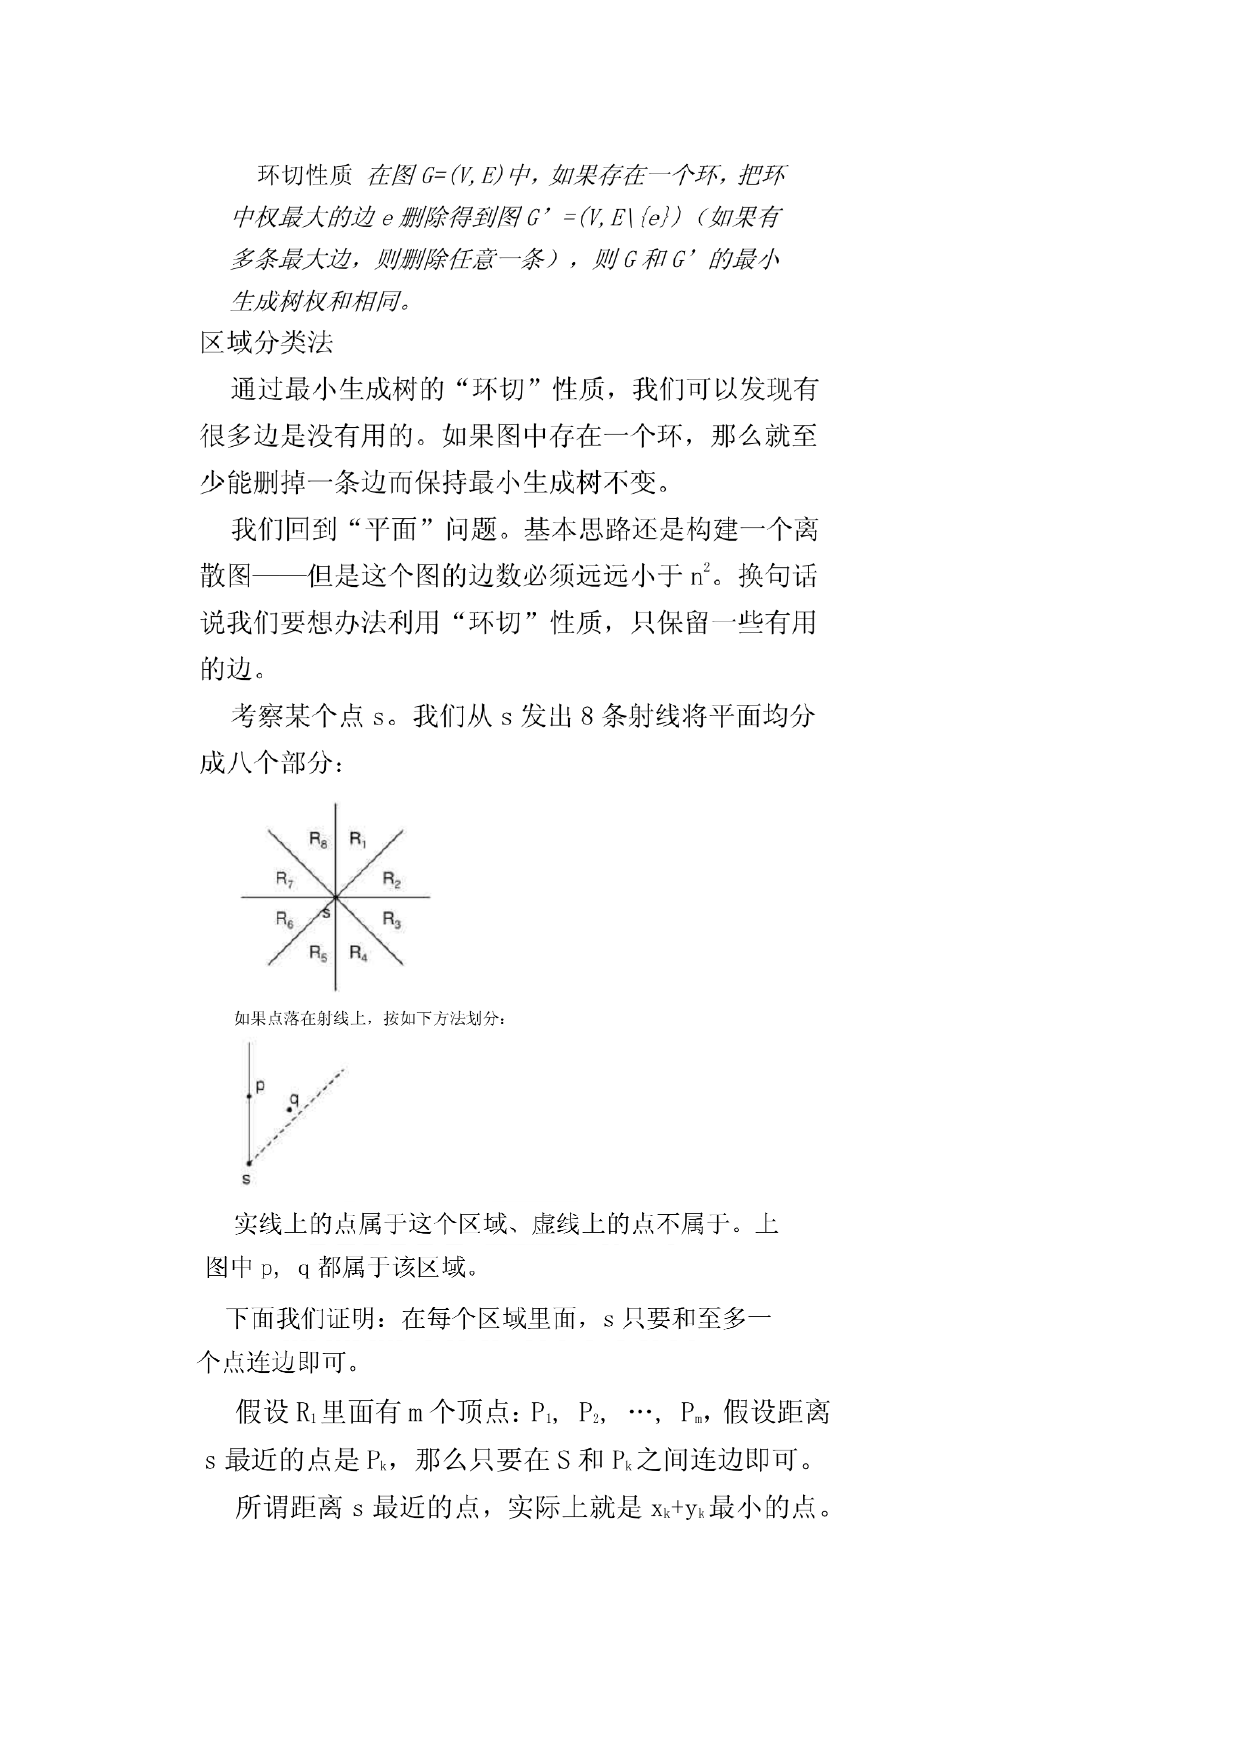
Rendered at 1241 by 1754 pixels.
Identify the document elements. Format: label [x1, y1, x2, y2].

picture [187, 162, 824, 315]
picture [187, 1397, 897, 1535]
picture [187, 324, 843, 1292]
picture [187, 1299, 813, 1382]
